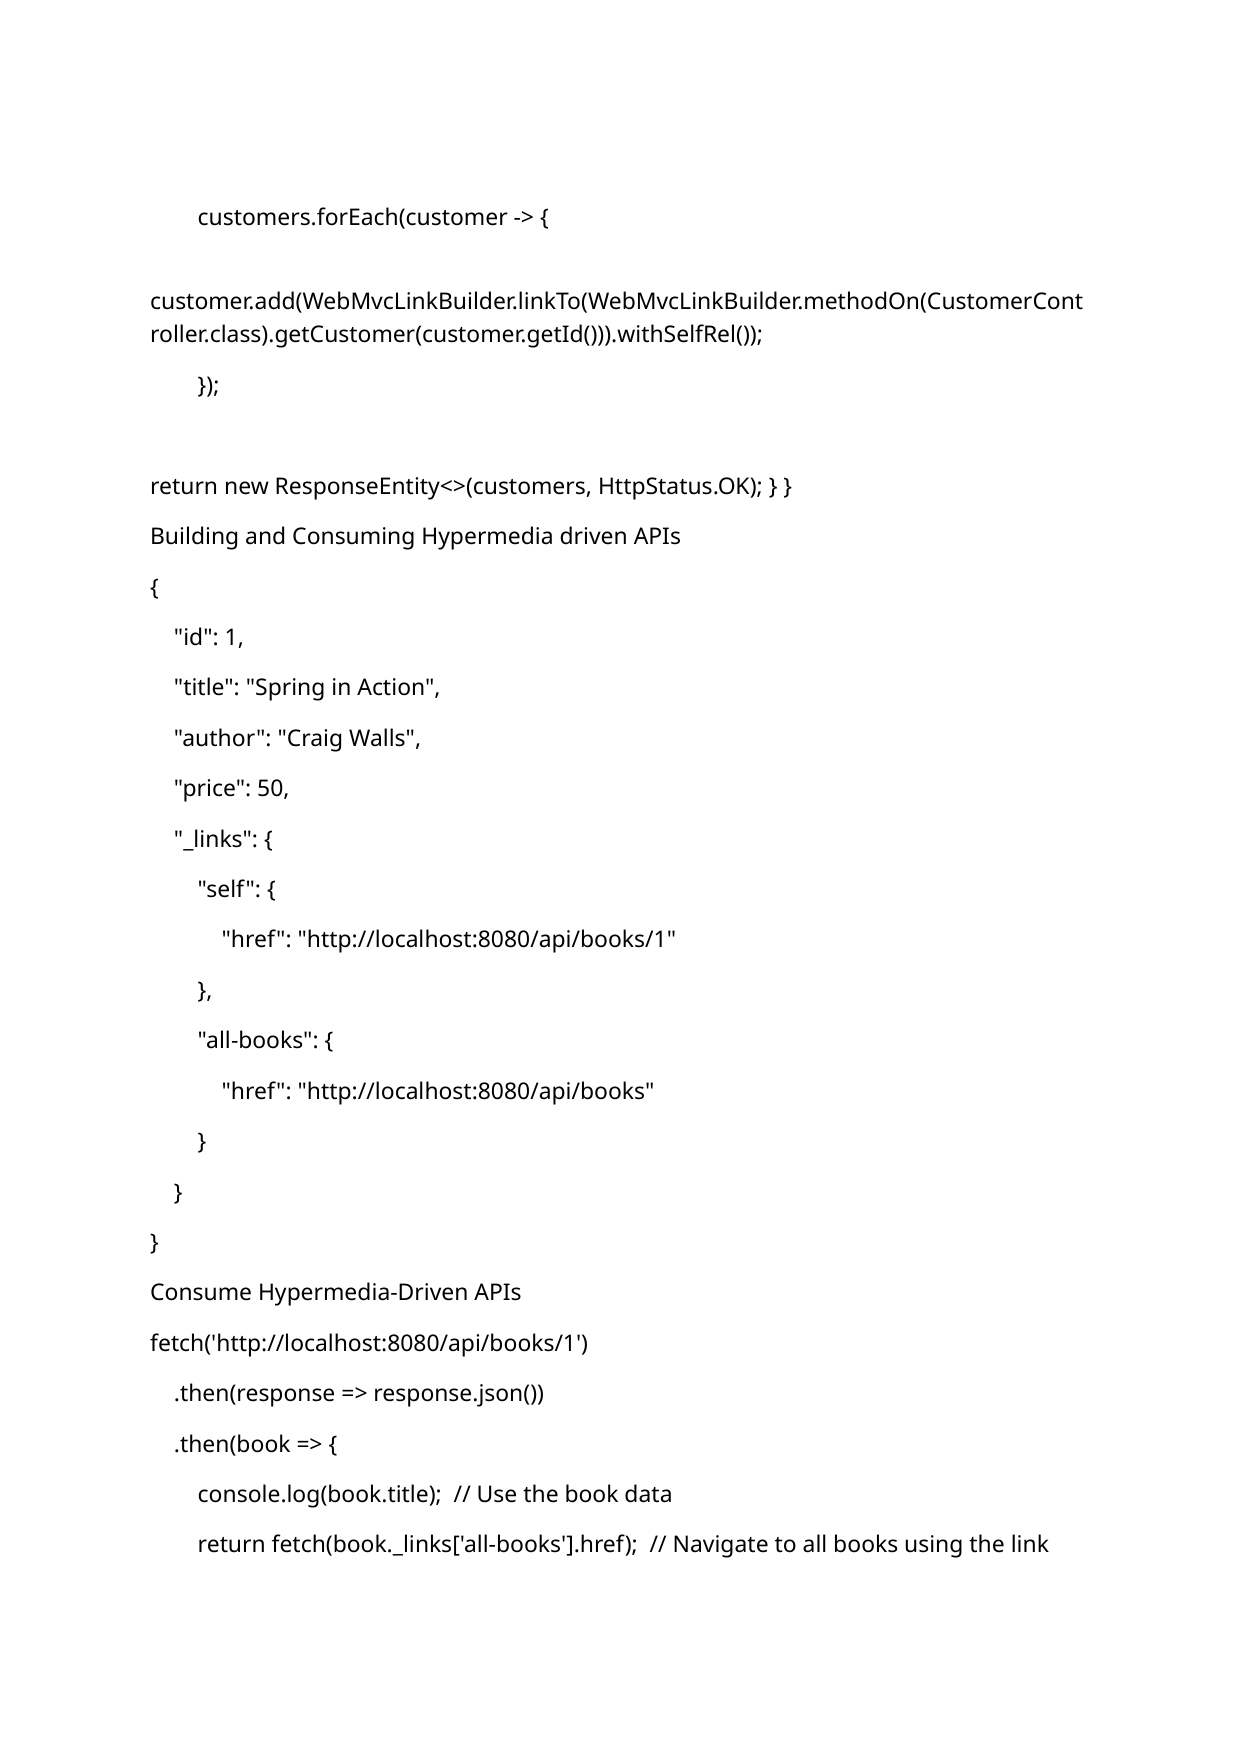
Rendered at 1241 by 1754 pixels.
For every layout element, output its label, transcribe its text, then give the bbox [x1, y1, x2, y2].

text "author": "Craig Walls", [150, 722, 1090, 753]
text .then(book => { [150, 1427, 1090, 1459]
text { [150, 570, 1090, 602]
text "href": "http://localhost:8080/api/books" [150, 1074, 1090, 1106]
text Consume Hypermedia-Driven APIs [150, 1276, 1090, 1307]
text customers.forEach(customer -> { [150, 200, 1090, 232]
text "id": 1, [150, 621, 1090, 652]
text "title": "Spring in Action", [150, 671, 1090, 702]
text "href": "http://localhost:8080/api/books/1" [150, 923, 1090, 954]
text console.log(book.title); // Use the book data [150, 1478, 1090, 1509]
text }, [150, 974, 1090, 1005]
text "all-books": { [150, 1024, 1090, 1055]
text } [150, 1125, 1090, 1156]
text return new ResponseEntity<>(customers, HttpStatus.OK); } } [150, 469, 1090, 501]
text Building and Consuming Hypermedia driven APIs [150, 520, 1090, 551]
text }); [150, 369, 1090, 400]
text } [150, 1175, 1090, 1207]
text } [150, 1226, 1090, 1257]
text "self": { [150, 873, 1090, 904]
text fetch('http://localhost:8080/api/books/1') [150, 1327, 1090, 1358]
text customer.add(WebMvcLinkBuilder.linkTo(WebMvcLinkBuilder.methodOn(CustomerController.class).getCustomer(customer.getId())).withSelfRel()); [150, 251, 1090, 349]
text "price": 50, [150, 772, 1090, 803]
text .then(response => response.json()) [150, 1377, 1090, 1408]
text return fetch(book._links['all-books'].href); // Navigate to all books using the link [150, 1528, 1090, 1559]
text "_links": { [150, 822, 1090, 854]
